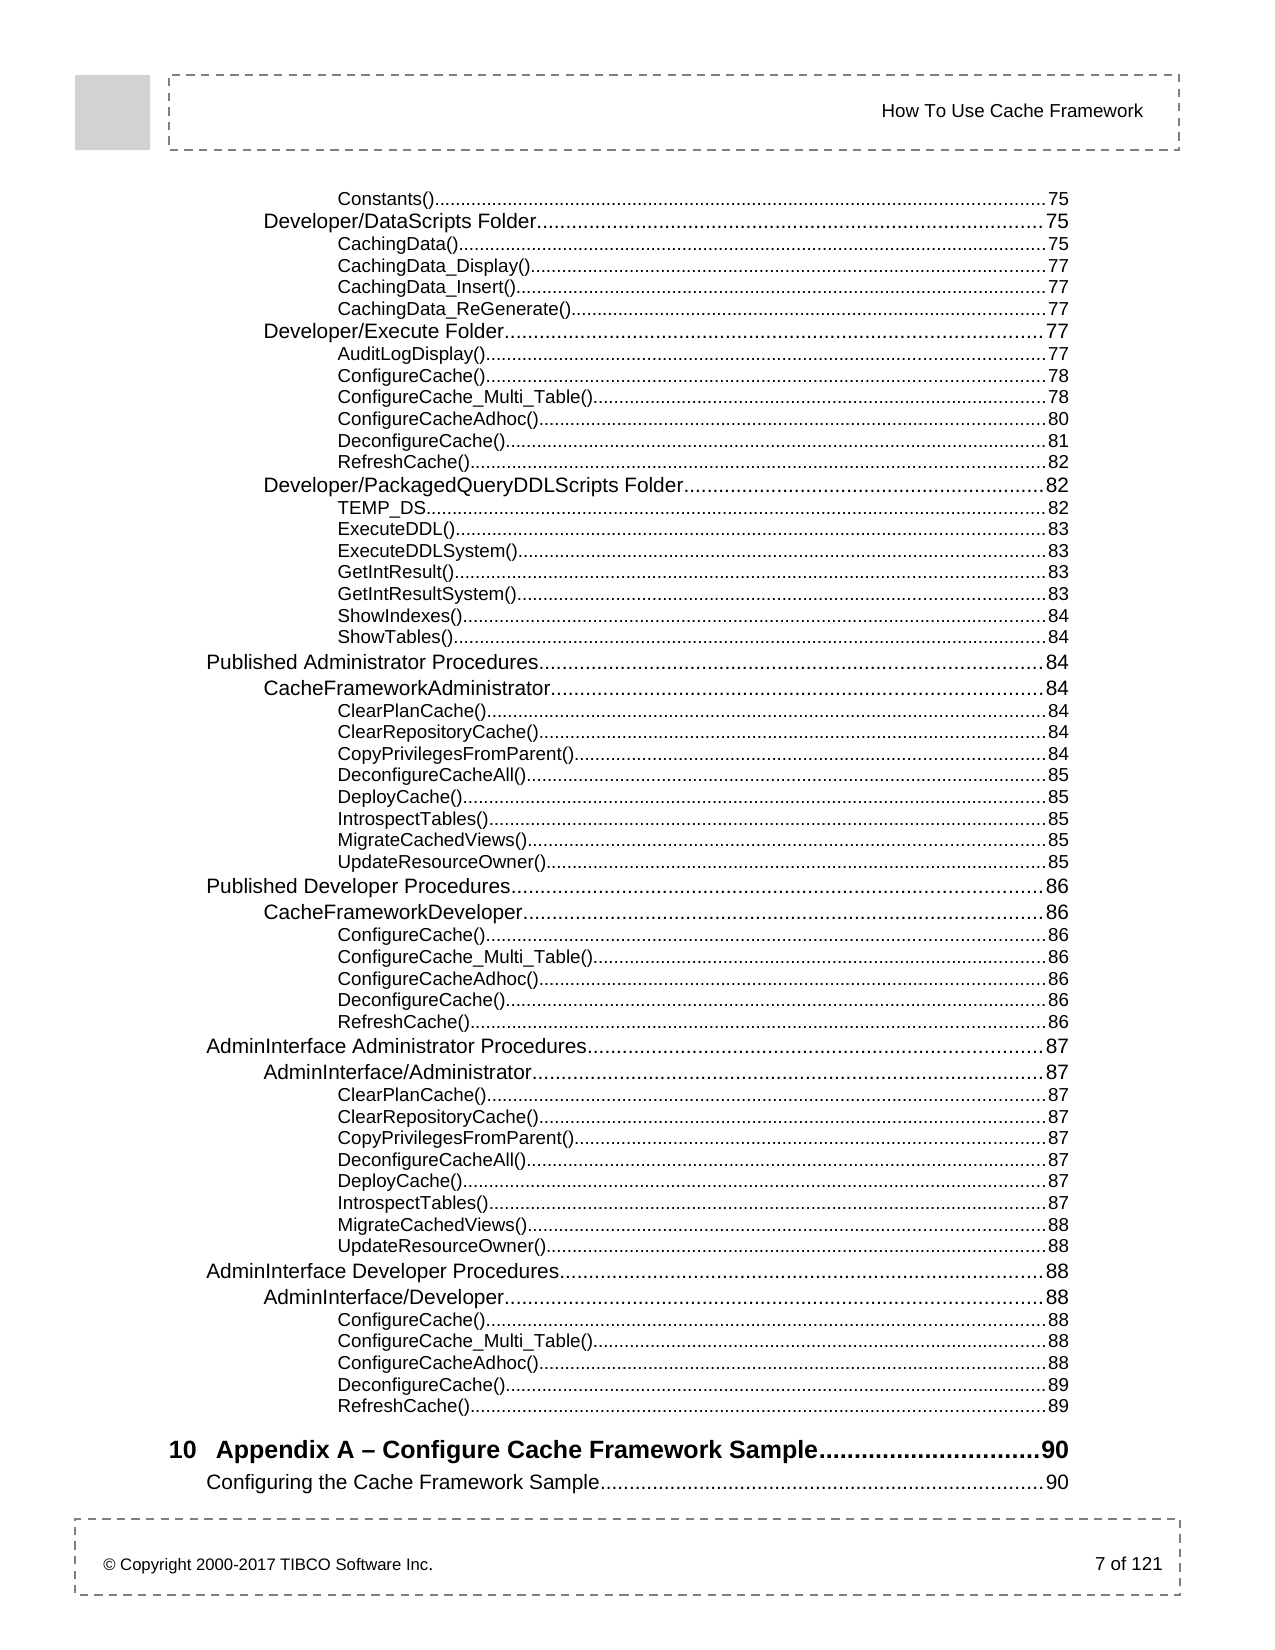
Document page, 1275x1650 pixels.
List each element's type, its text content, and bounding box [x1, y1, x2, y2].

text ClearRepositoryCache() 84 [337, 721, 1162, 743]
text DeconfigureCache() 89 [337, 1373, 1162, 1395]
text UpdateResourceOwner() 88 [337, 1235, 1162, 1257]
text DeconfigureCacheAll() 85 [337, 764, 1162, 786]
text MigrateCachedViews() 85 [337, 829, 1162, 851]
text RefreshCache() 89 [337, 1395, 1162, 1416]
text GetIntResult() 83 [337, 561, 1162, 583]
text ConfigureCache_Multi_Table() 88 [337, 1330, 1162, 1352]
text ConfigureCacheAdhoc() 86 [337, 967, 1162, 989]
text ShowIndexes() 84 [337, 604, 1162, 626]
text CachingData_Insert() 77 [337, 276, 1162, 298]
text ConfigureCache() 78 [337, 365, 1162, 386]
text CopyPrivilegesFromParent() 87 [337, 1127, 1162, 1149]
text ConfigureCache() 88 [337, 1309, 1162, 1330]
text ClearPlanCache() 84 [337, 699, 1162, 721]
text DeployCache() 87 [337, 1170, 1162, 1192]
text AdminInterface/Developer 88 [263, 1285, 1162, 1309]
text TEMP_DS 82 [337, 497, 1162, 518]
text CachingData_ReGenerate() 77 [337, 298, 1162, 319]
text ExecuteDDLSystem() 83 [337, 540, 1162, 561]
text 10 Appendix A – Configure Cache Framework Sample 90 [169, 1435, 1162, 1464]
text ConfigureCache_Multi_Table() 86 [337, 946, 1162, 967]
text AuditLogDisplay() 77 [337, 343, 1162, 365]
text DeconfigureCache() 81 [337, 429, 1162, 451]
text ClearPlanCache() 87 [337, 1084, 1162, 1106]
text CacheFrameworkAdministrator 84 [263, 676, 1162, 699]
text MigrateCachedViews() 88 [337, 1213, 1162, 1235]
text AdminInterface/Administrator 87 [263, 1060, 1162, 1084]
text DeconfigureCache() 86 [337, 989, 1162, 1010]
text Published Developer Procedures 86 [206, 874, 1162, 898]
text Developer/Execute Folder 77 [263, 319, 1162, 343]
text IntrospectTables() 85 [337, 807, 1162, 829]
text ConfigureCache() 86 [337, 924, 1162, 946]
text GetIntResultSystem() 83 [337, 583, 1162, 604]
text DeconfigureCacheAll() 87 [337, 1149, 1162, 1170]
text Developer/DataScripts Folder 75 [263, 209, 1162, 233]
text AdminInterface Administrator Procedures 87 [206, 1034, 1162, 1058]
text Developer/PackagedQueryDDLScripts Folder 82 [263, 473, 1162, 497]
text CopyPrivilegesFromParent() 84 [337, 743, 1162, 764]
text DeployCache() 85 [337, 786, 1162, 807]
text UpdateResourceOwner() 85 [337, 851, 1162, 872]
text Configuring the Cache Framework Sample 90 [206, 1470, 1162, 1494]
text CacheFrameworkDeveloper 86 [263, 900, 1162, 924]
text AdminInterface Developer Procedures 88 [206, 1259, 1162, 1283]
text RefreshCache() 86 [337, 1010, 1162, 1032]
text CachingData() 75 [337, 233, 1162, 254]
text ConfigureCache_Multi_Table() 78 [337, 386, 1162, 408]
text ClearRepositoryCache() 87 [337, 1106, 1162, 1127]
text CachingData_Display() 77 [337, 254, 1162, 276]
text ConfigureCacheAdhoc() 88 [337, 1352, 1162, 1373]
text ShowTables() 84 [337, 626, 1162, 647]
text ExecuteDDL() 83 [337, 518, 1162, 540]
text IntrospectTables() 87 [337, 1192, 1162, 1213]
text ConfigureCacheAdhoc() 80 [337, 408, 1162, 429]
text RefreshCache() 82 [337, 451, 1162, 473]
text Published Administrator Procedures 84 [206, 649, 1162, 673]
text Constants() 75 [337, 187, 1162, 209]
